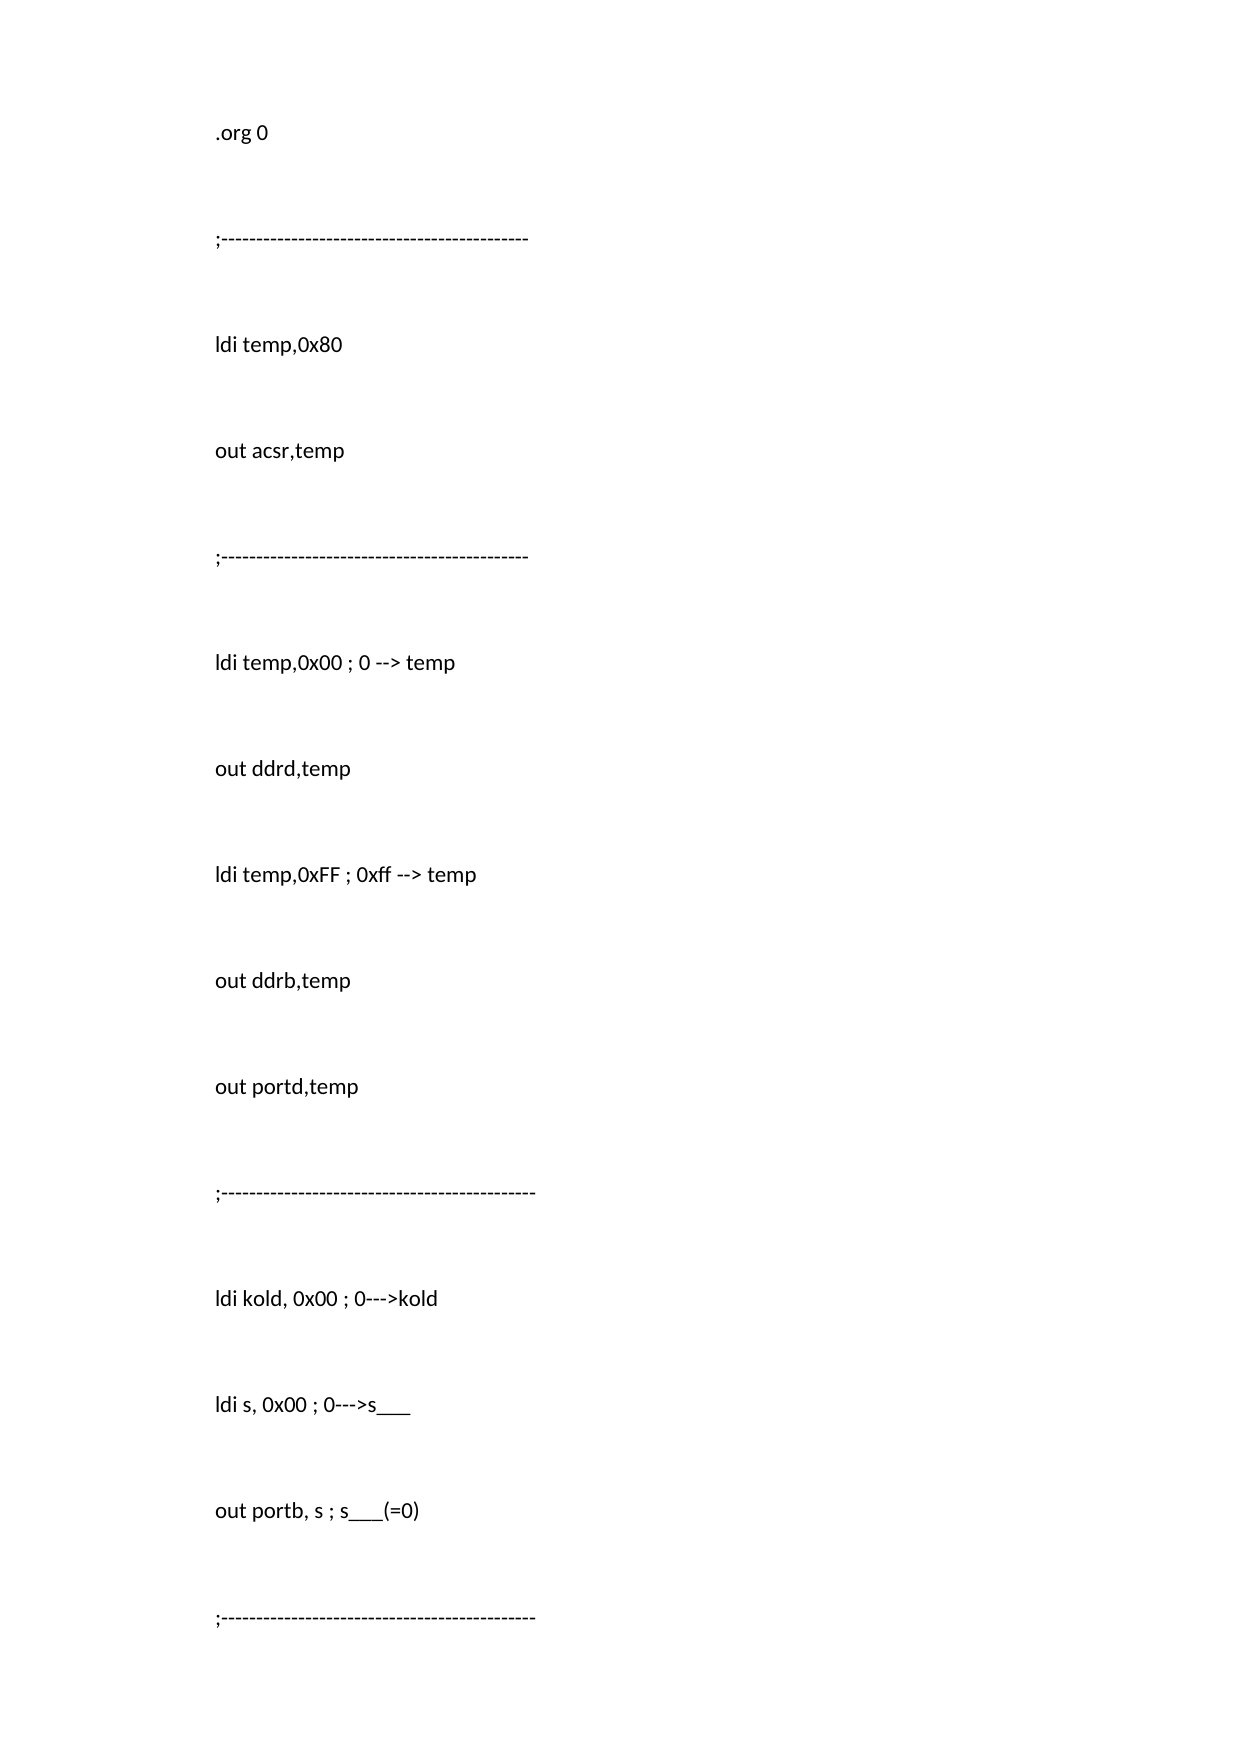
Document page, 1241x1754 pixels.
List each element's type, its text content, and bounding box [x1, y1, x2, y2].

text out acsr,temp [215, 436, 1152, 464]
text out ddrb,temp [215, 966, 1152, 994]
text .org 0 [215, 118, 1152, 146]
text ldi temp,0x80 [215, 330, 1152, 358]
text ldi kold, 0x00 ; 0--->kold [215, 1284, 1152, 1313]
text ldi temp,0xFF ; 0xff --> temp [215, 860, 1152, 888]
text ;--------------------------------------------- [215, 1603, 1152, 1631]
text ;--------------------------------------------- [215, 1178, 1152, 1207]
text out ddrd,temp [215, 754, 1152, 782]
text ;-------------------------------------------- [215, 542, 1152, 570]
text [215, 224, 1152, 252]
text out portb, s ; s___(=0) [215, 1497, 1152, 1525]
text out portd,temp [215, 1072, 1152, 1101]
text ldi s, 0x00 ; 0--->s___ [215, 1391, 1152, 1419]
text ldi temp,0x00 ; 0 --> temp [215, 648, 1152, 676]
